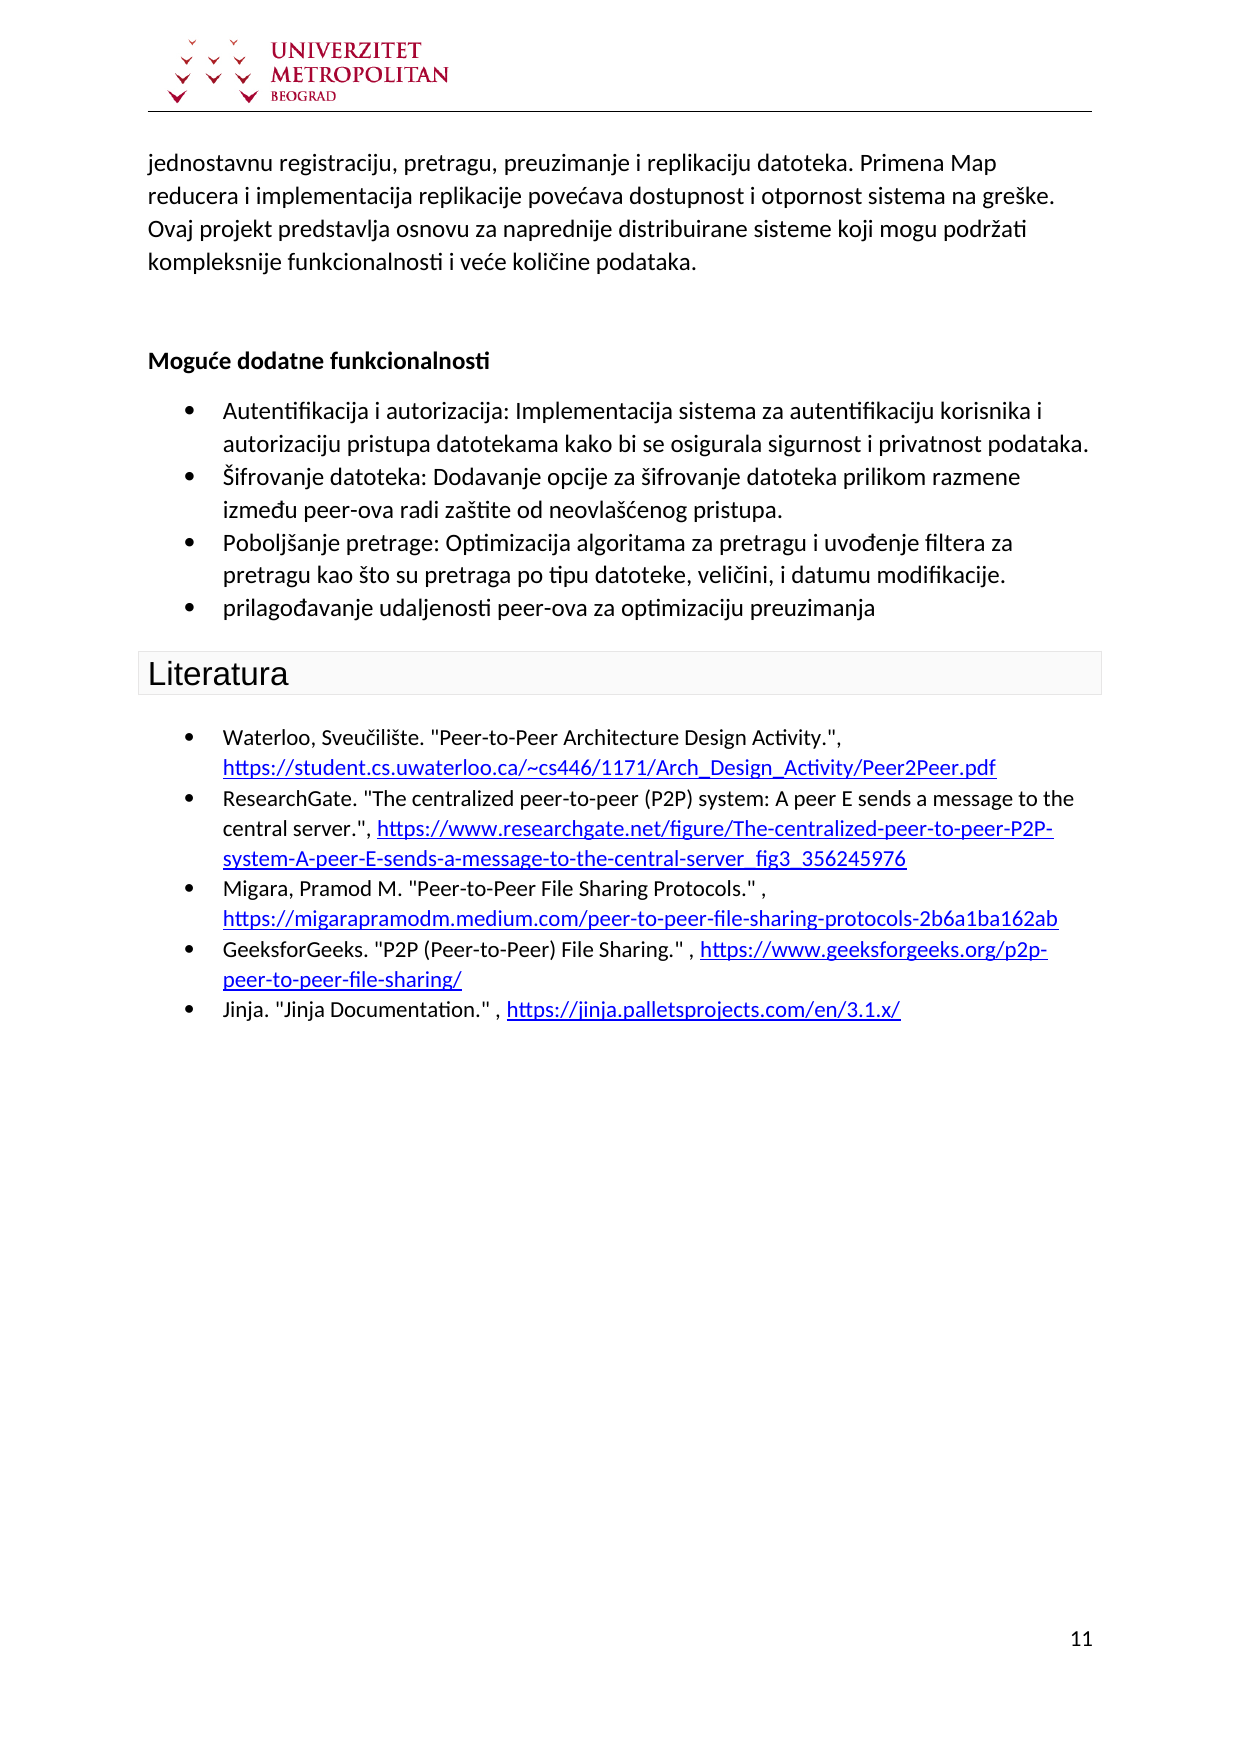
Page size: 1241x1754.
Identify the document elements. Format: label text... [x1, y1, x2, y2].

list Poboljšanje pretrage: Optimizacija algoritama za pretragu i uvođenje filtera za pretragu kao što su pretraga po tipu datoteke, veličini, i datumu modifikacije. [185, 527, 1093, 590]
subtitle Literatura [139, 652, 1101, 694]
list GeeksforGeeks. "P2P (Peer-to-Peer) File Sharing." , https://www.geeksforgeeks.org/p2p-peer-to-peer-file-sharing/ [185, 935, 1093, 993]
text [148, 148, 1093, 277]
list prilagođavanje udaljenosti peer-ova za optimizaciju preuzimanja [185, 593, 1093, 623]
list Migara, Pramod M. "Peer-to-Peer File Sharing Protocols." , https://migarapramodm.medium.com/peer-to-peer-file-sharing-protocols-2b6a1ba162ab [185, 874, 1093, 932]
list ResearchGate. "The centralized peer-to-peer (P2P) system: A peer E sends a message to the central server.", https://www.researchgate.net/figure/The-centralized-peer-to-peer-P2P-system-A-peer-E-sends-a-message-to-the-central-server_fig3_356245976 [185, 784, 1093, 872]
list Autentifikacija i autorizacija: Implementacija sistema za autentifikaciju korisnika i autorizaciju pristupa datotekama kako bi se osigurala sigurnost i privatnost podataka. [185, 395, 1093, 458]
text Moguće dodatne funkcionalnosti [148, 346, 1093, 376]
list Waterloo, Sveučilište. "Peer-to-Peer Architecture Design Activity.", https://student.cs.uwaterloo.ca/~cs446/1171/Arch_Design_Activity/Peer2Peer.pdf [185, 723, 1093, 781]
list Šifrovanje datoteka: Dodavanje opcije za šifrovanje datoteka prilikom razmene između peer-ova radi zaštite od neovlašćenog pristupa. [185, 461, 1093, 524]
list Jinja. "Jinja Documentation." , https://jinja.palletsprojects.com/en/3.1.x/ [185, 995, 1093, 1023]
picture [158, 29, 458, 111]
